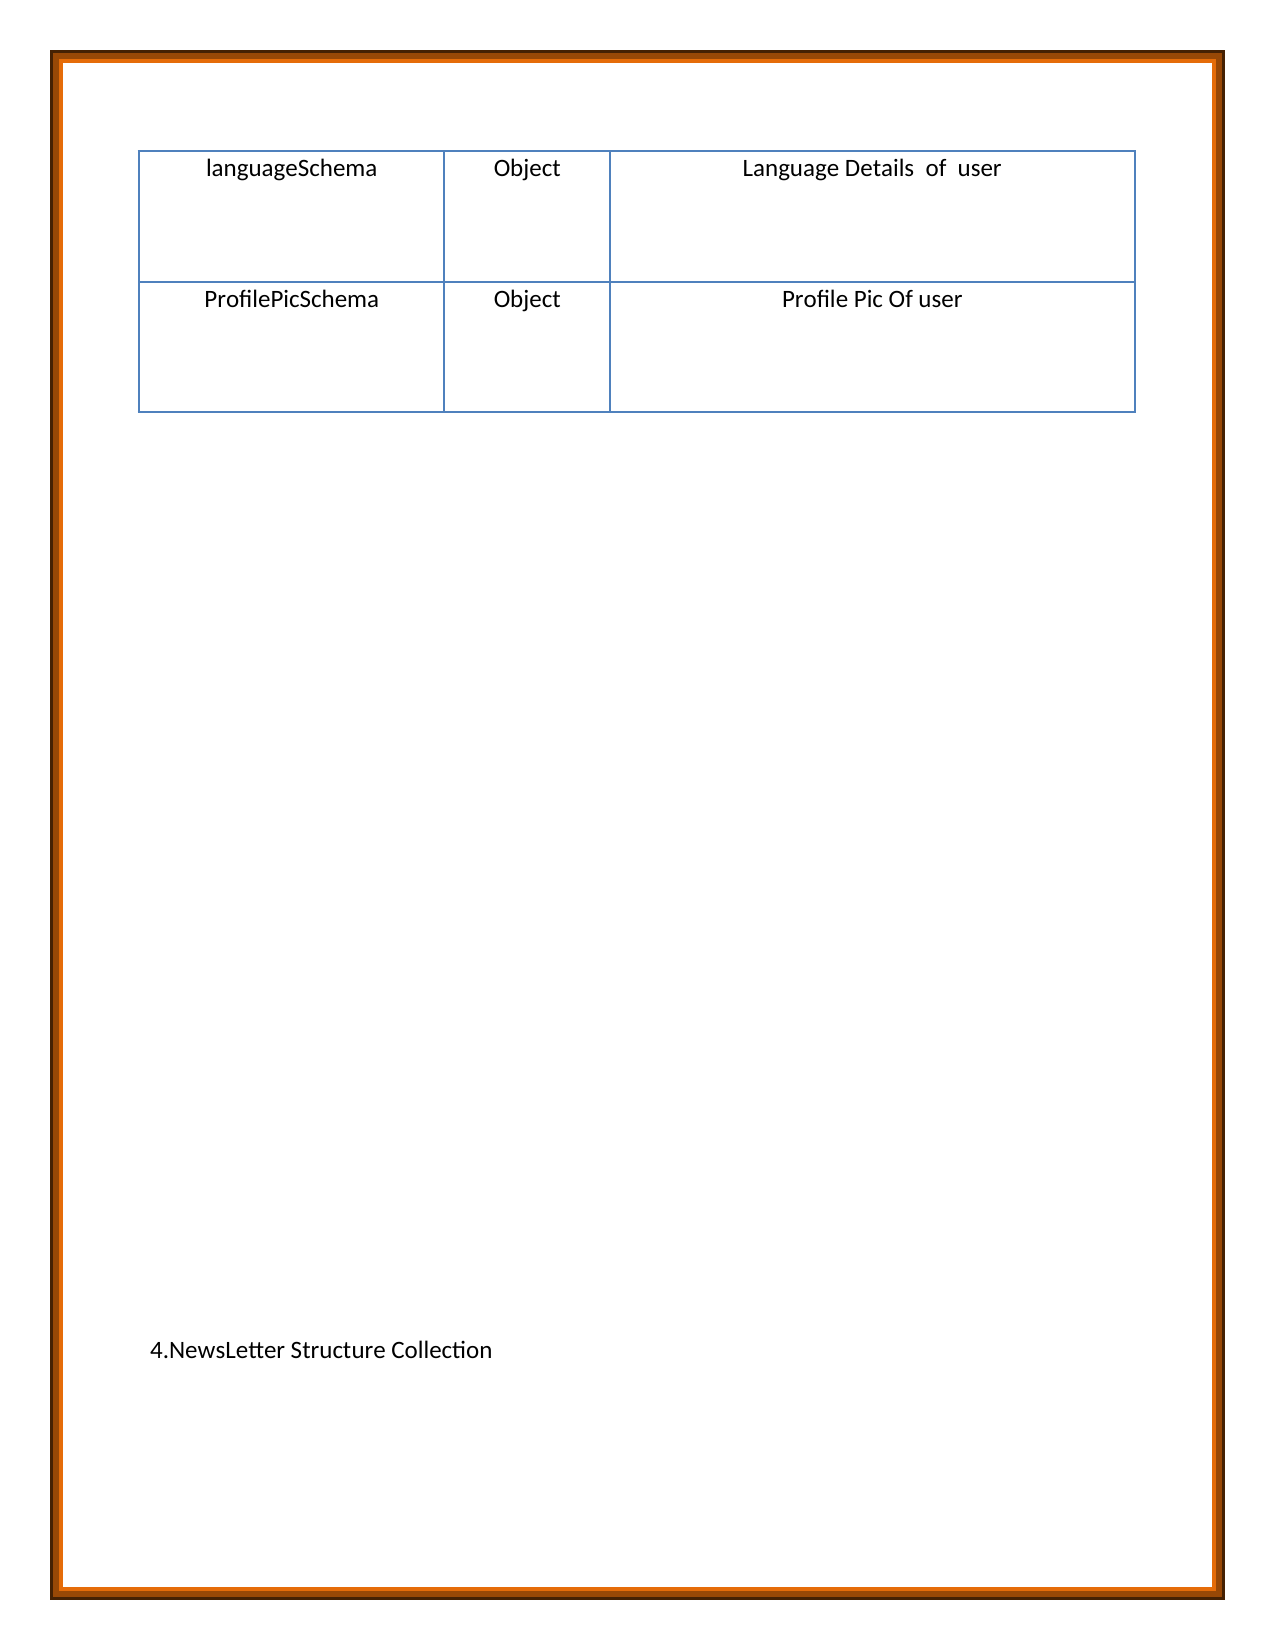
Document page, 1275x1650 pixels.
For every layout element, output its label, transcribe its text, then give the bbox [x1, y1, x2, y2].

list NewsLetter Structure Collection [150, 1334, 1125, 1364]
table_cell ProfilePicSchema [140, 283, 443, 411]
table_cell Profile Pic Of user [611, 283, 1134, 411]
table_cell Object [445, 283, 609, 411]
table_cell languageSchema [140, 152, 443, 281]
table_cell Object [445, 152, 609, 281]
table_cell Language Details of user [611, 152, 1134, 281]
